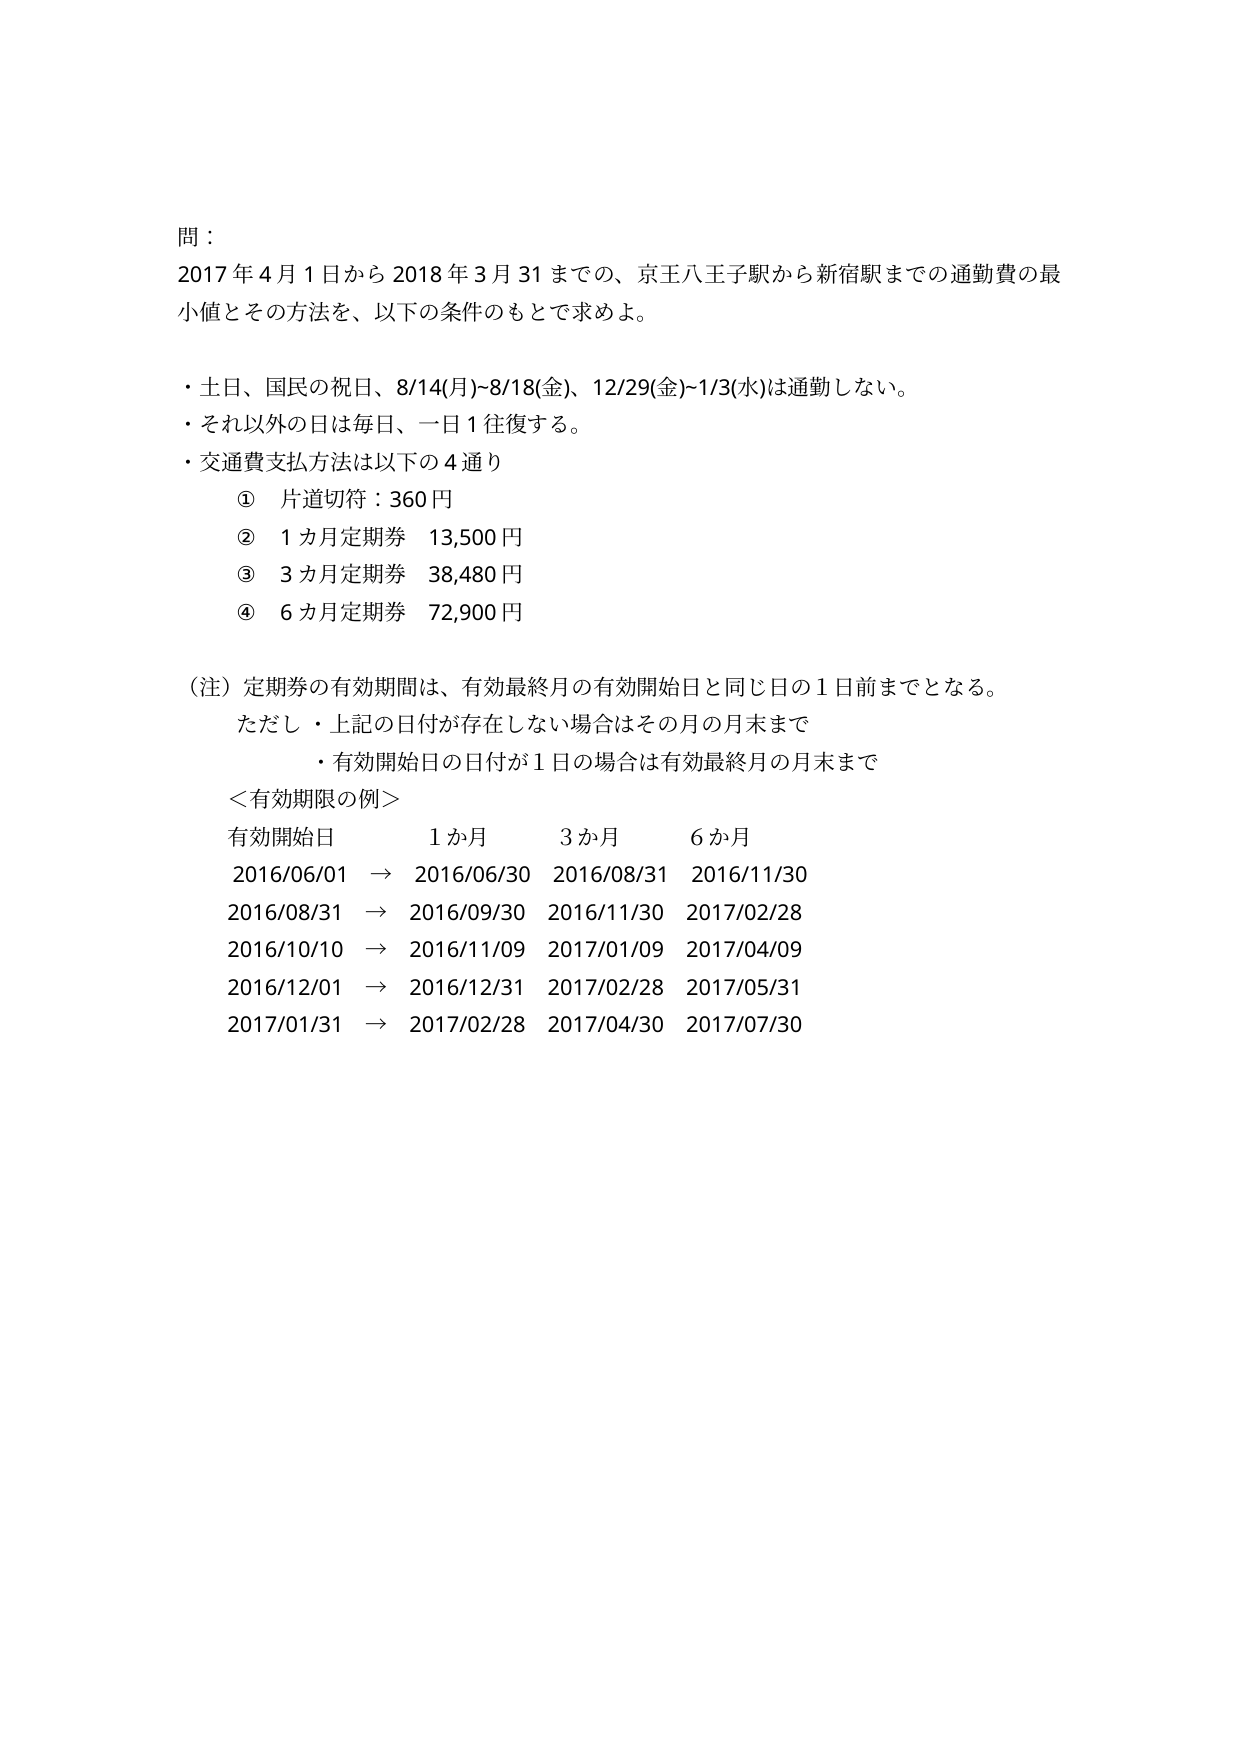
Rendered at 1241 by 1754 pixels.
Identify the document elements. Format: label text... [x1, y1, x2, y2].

list 6カ月定期券 72,900円 [236, 592, 1063, 629]
text （注）定期券の有効期間は、有効最終月の有効開始日と同じ日の１日前までとなる。 [177, 667, 1063, 704]
text ・土日、国民の祝日、8/14(月)~8/18(金)、12/29(金)~1/3(水)は通勤しない。 [177, 367, 1063, 404]
text ＜有効期限の例＞ [221, 779, 1063, 817]
text 2016/06/01 → 2016/06/30 2016/08/31 2016/11/30 [221, 854, 1063, 892]
list 3カ月定期券 38,480円 [236, 554, 1063, 592]
text 2016/10/10 → 2016/11/09 2017/01/09 2017/04/09 [221, 929, 1063, 967]
text ・有効開始日の日付が１日の場合は有効最終月の月末まで [310, 742, 1063, 779]
text 2017年4月1日から2018年3月31までの、京王八王子駅から新宿駅までの通勤費の最小値とその方法を、以下の条件のもとで求めよ。 [177, 254, 1063, 329]
text 2016/08/31 → 2016/09/30 2016/11/30 2017/02/28 [221, 892, 1063, 929]
text 2016/12/01 → 2016/12/31 2017/02/28 2017/05/31 [221, 967, 1063, 1004]
text ・それ以外の日は毎日、一日1往復する。 [177, 404, 1063, 442]
text 有効開始日 １か月 ３か月 ６か月 [221, 817, 1063, 854]
text 2017/01/31 → 2017/02/28 2017/04/30 2017/07/30 [221, 1004, 1063, 1042]
list 1カ月定期券 13,500円 [236, 517, 1063, 554]
text ・交通費支払方法は以下の4通り [177, 442, 1063, 479]
text ただし ・上記の日付が存在しない場合はその月の月末まで [236, 704, 1063, 742]
list 片道切符：360円 [236, 479, 1063, 517]
text 問： [177, 217, 1063, 254]
